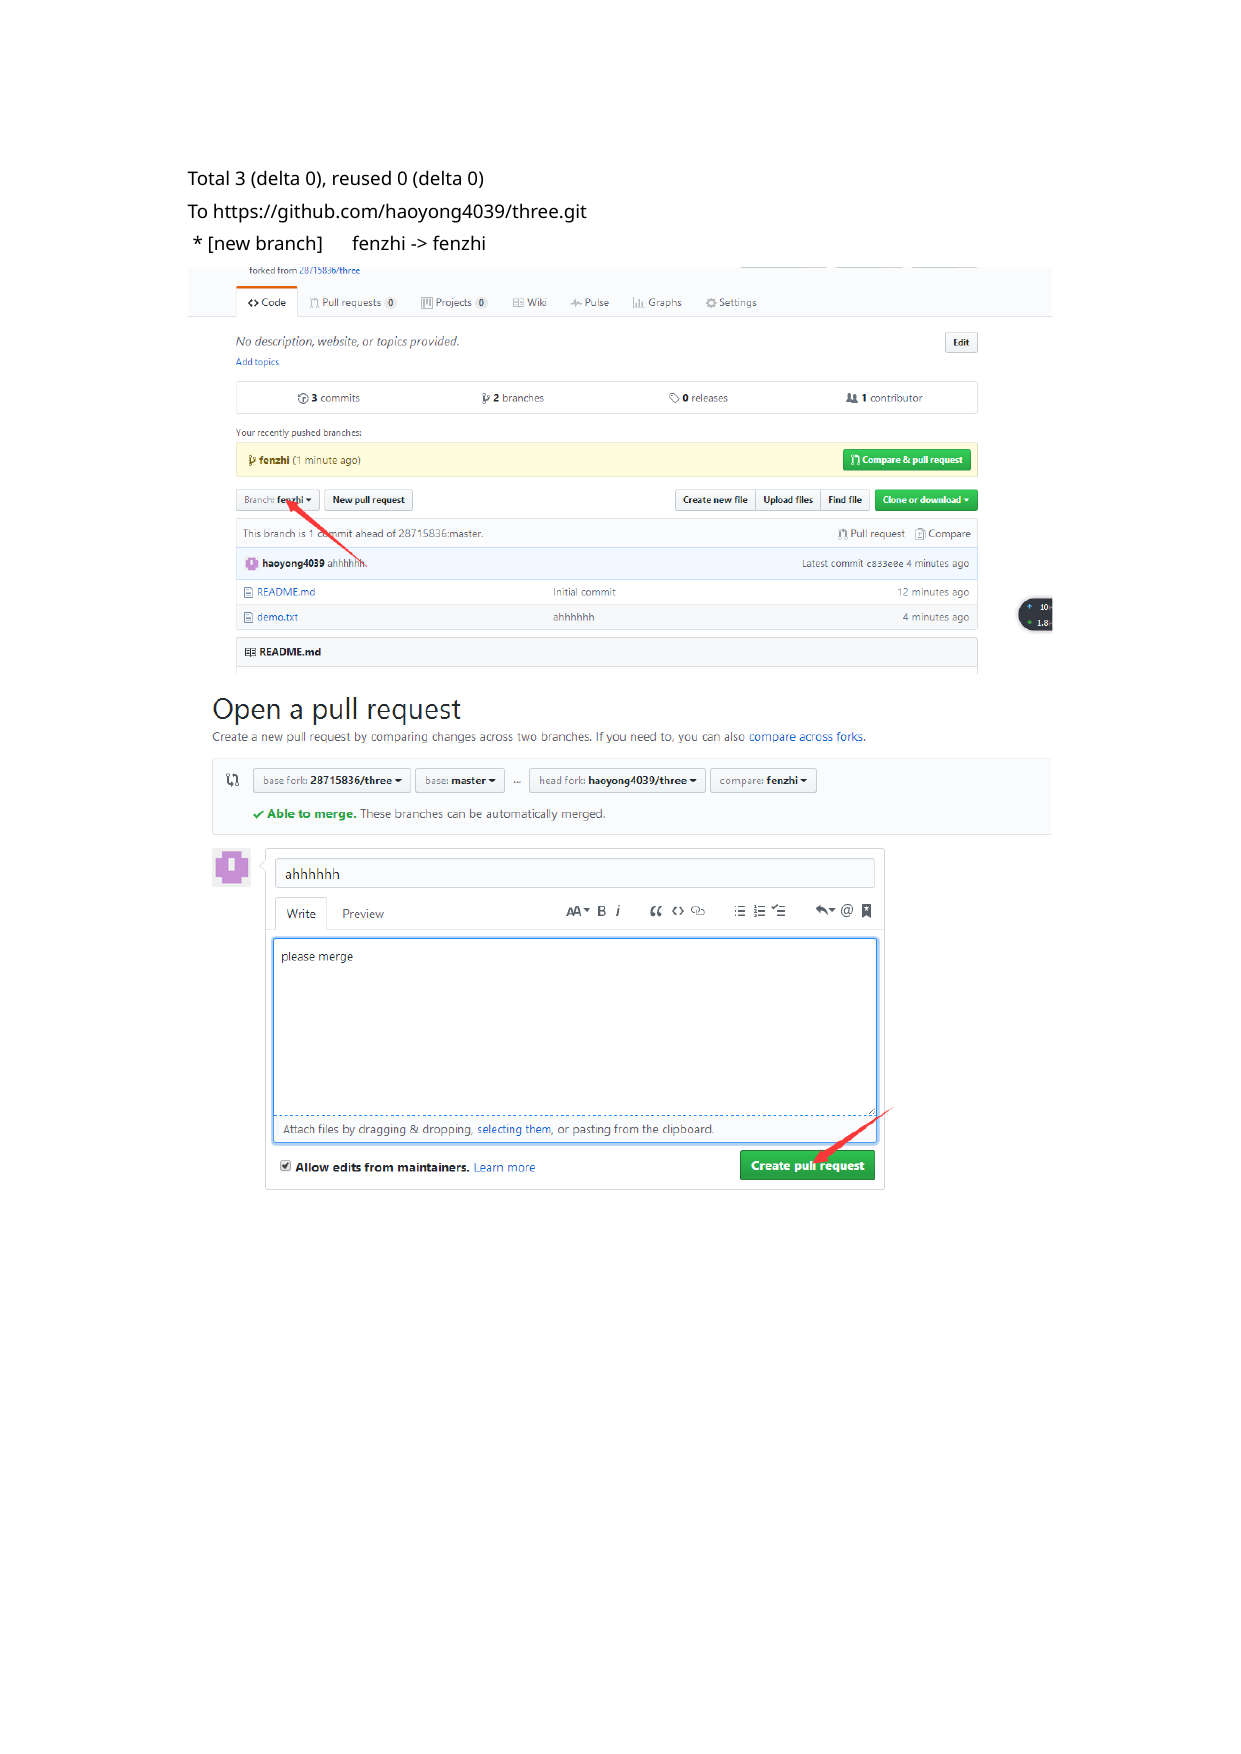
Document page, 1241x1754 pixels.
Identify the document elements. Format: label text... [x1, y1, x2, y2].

picture [187, 689, 1052, 1195]
text To https://github.com/haoyong4039/three.git [187, 194, 1053, 227]
picture [187, 267, 1053, 674]
text * [new branch] fenzhi -> fenzhi [187, 227, 1053, 259]
text Total 3 (delta 0), reused 0 (delta 0) [187, 162, 1053, 194]
